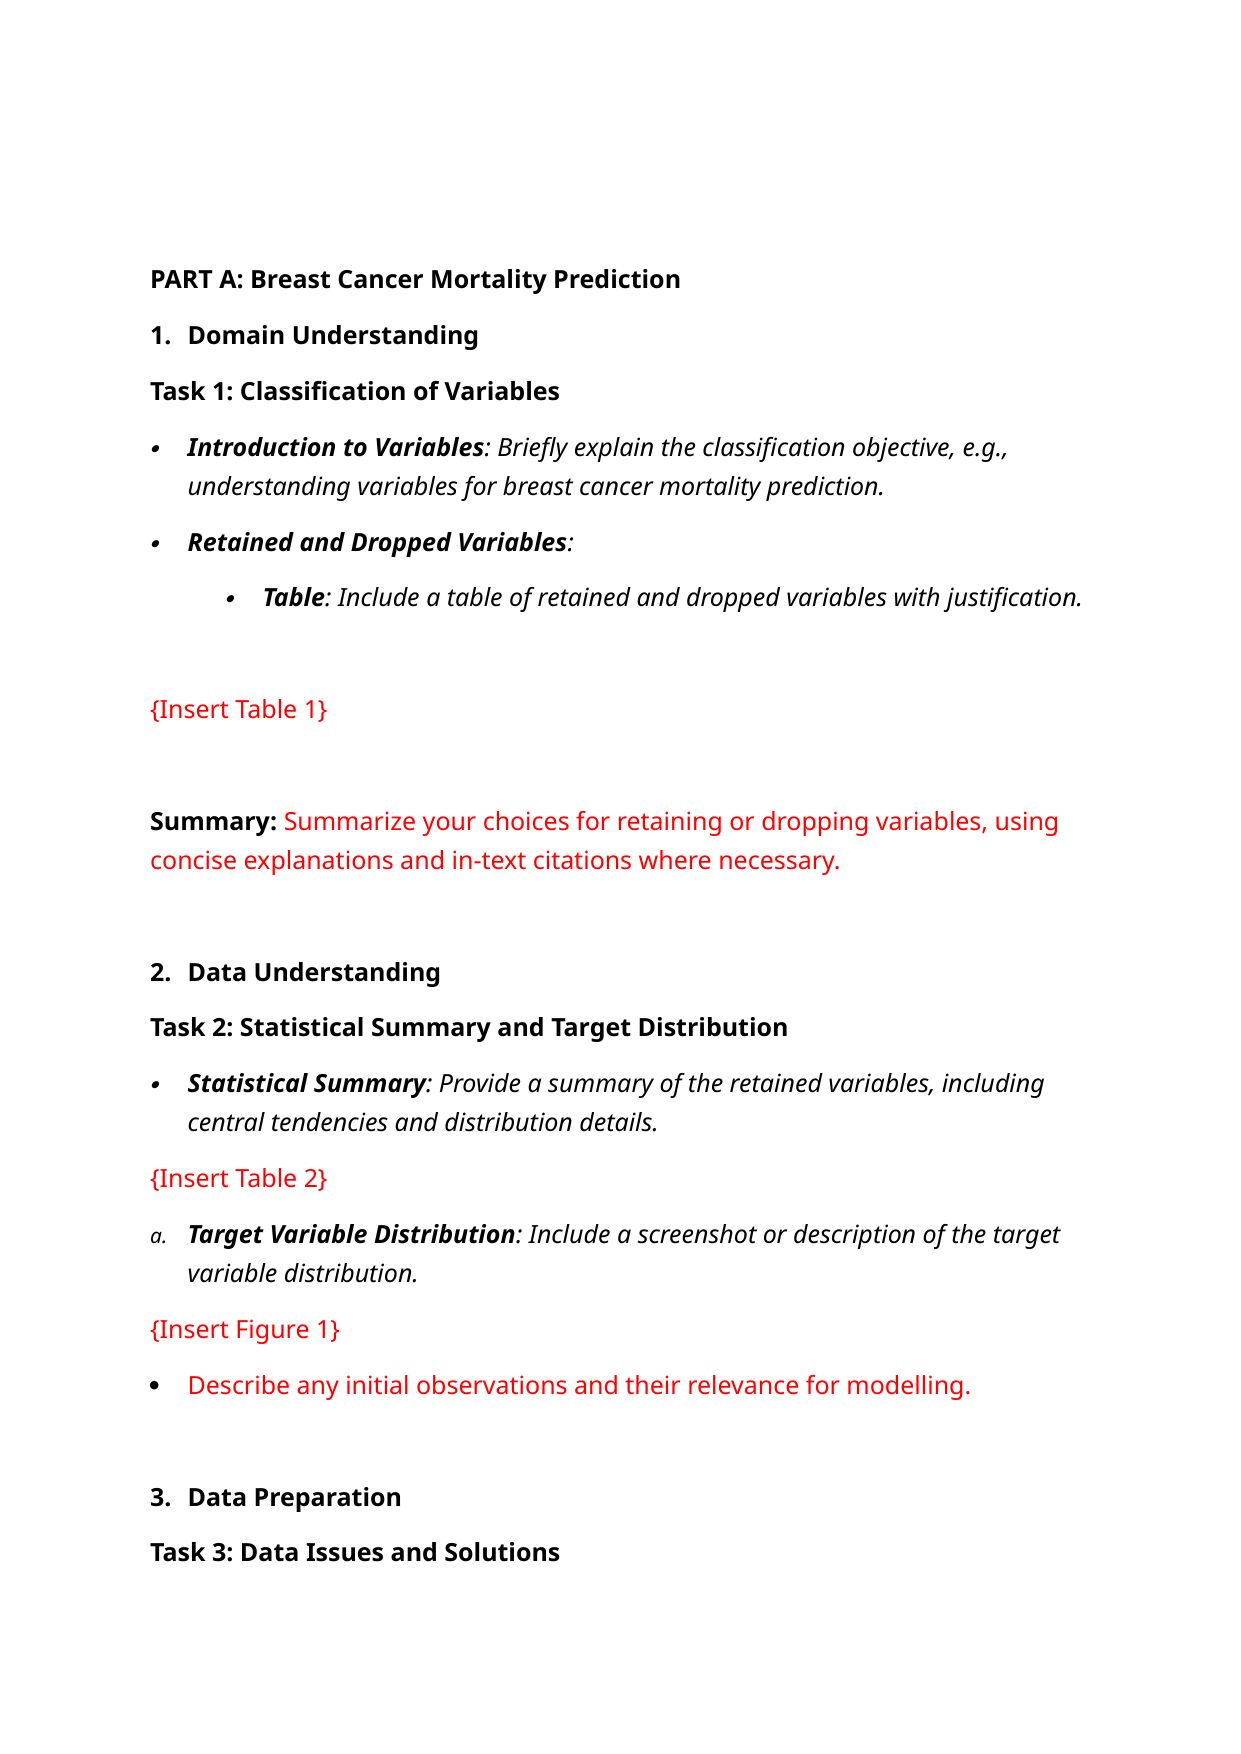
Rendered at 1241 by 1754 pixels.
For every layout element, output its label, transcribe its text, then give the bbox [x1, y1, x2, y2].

text PART A: Breast Cancer Mortality Prediction [150, 262, 1090, 296]
text Summary: Summarize your choices for retaining or dropping variables, using concise explanations and in-text citations where necessary. [150, 803, 1090, 877]
text Task 2: Statistical Summary and Target Distribution [150, 1010, 1090, 1044]
list Introduction to Variables: Briefly explain the classification objective, e.g., understanding variables for breast cancer mortality prediction. [150, 429, 1090, 502]
text {Insert Table 2} [150, 1161, 1090, 1195]
list Describe any initial observations and their relevance for modelling. [150, 1367, 1090, 1402]
list Target Variable Distribution: Include a screenshot or description of the target variable distribution. [150, 1217, 1090, 1290]
list Statistical Summary: Provide a summary of the retained variables, including central tendencies and distribution details. [150, 1066, 1090, 1139]
list Data Preparation [150, 1479, 1090, 1513]
text {Insert Figure 1} [150, 1312, 1090, 1346]
list Retained and Dropped Variables: [150, 524, 1090, 558]
list Data Understanding [150, 954, 1090, 988]
text Task 3: Data Issues and Solutions [150, 1535, 1090, 1569]
list Table: Include a table of retained and dropped variables with justification. [225, 580, 1090, 614]
text Task 1: Classification of Variables [150, 373, 1090, 407]
list Domain Understanding [150, 317, 1090, 352]
text {Insert Table 1} [150, 692, 1090, 726]
